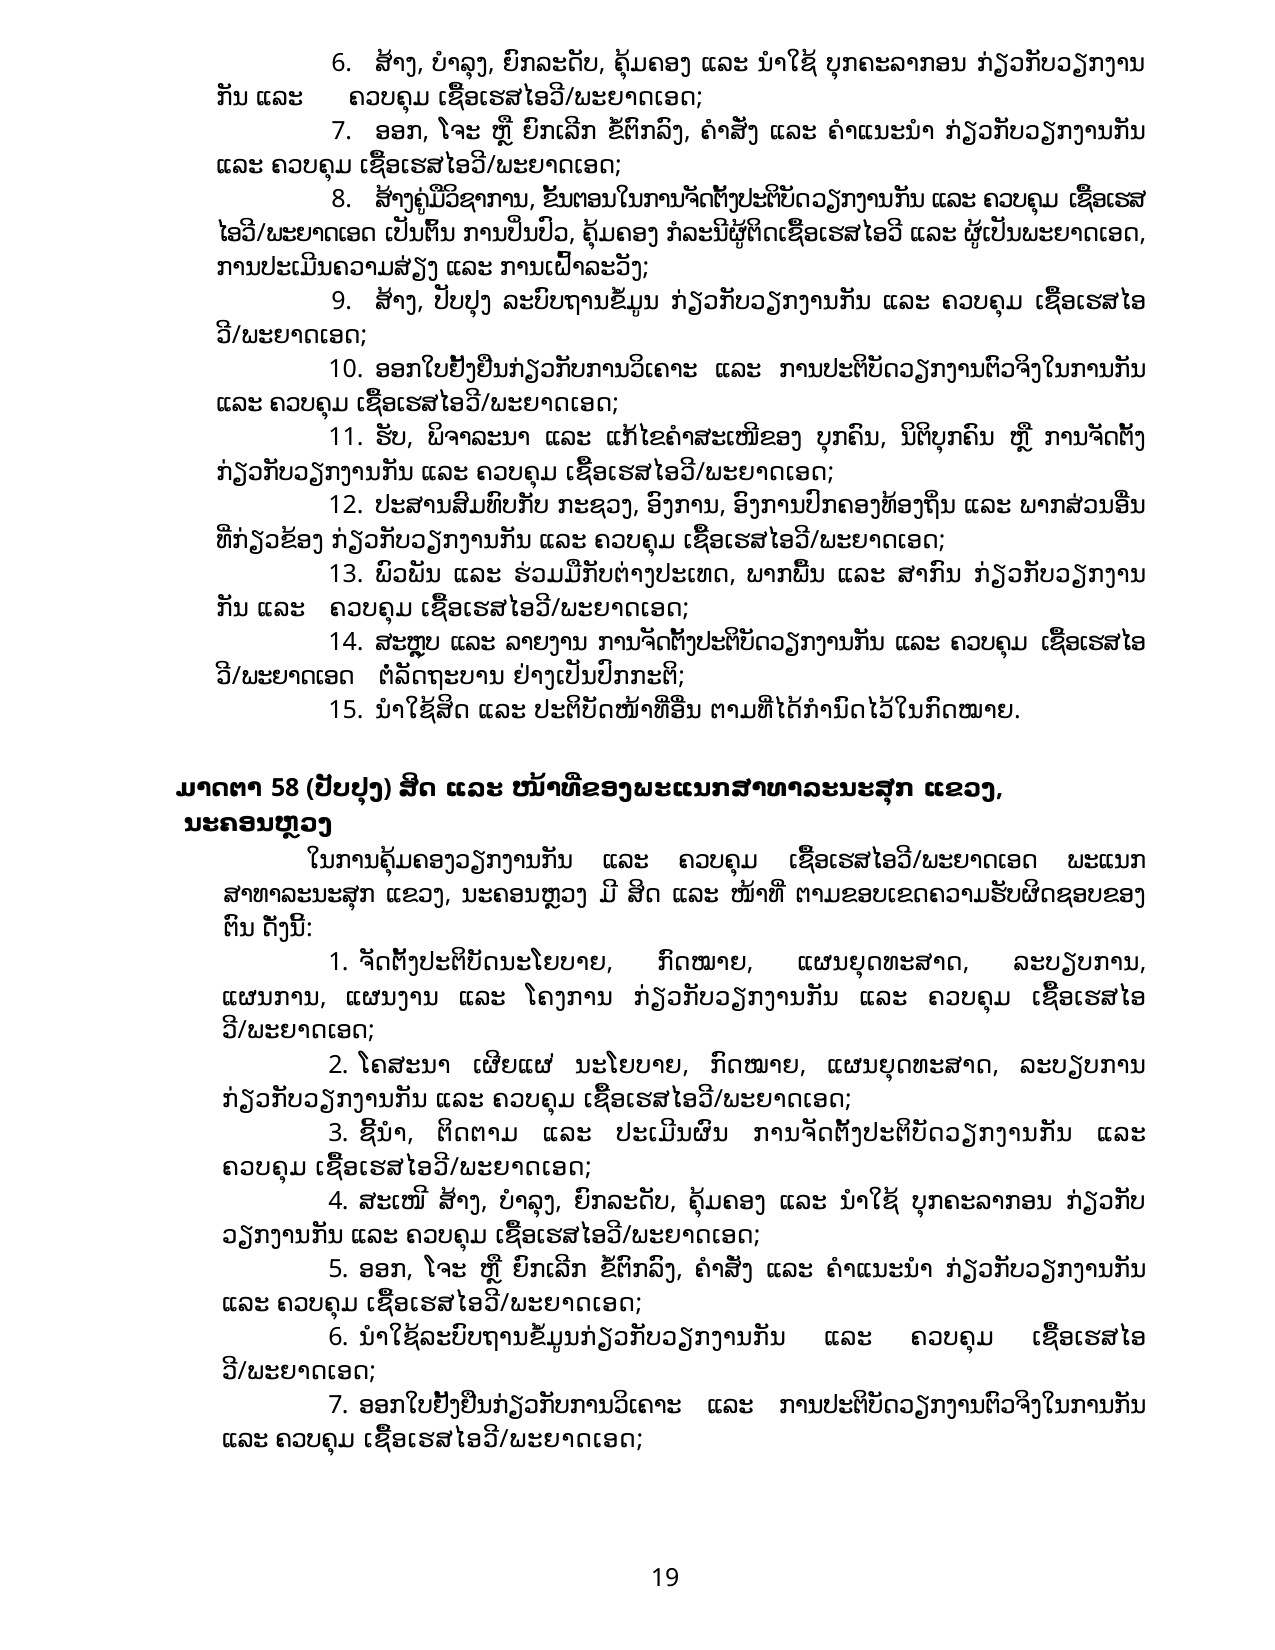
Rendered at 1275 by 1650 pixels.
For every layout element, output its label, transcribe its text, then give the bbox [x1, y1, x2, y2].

list ປະສານສົມທົບກັບ ກະຊວງ, ອົງການ, ອົງການປົກຄອງທ້ອງຖິ່ນ ແລະ ພາກສ່ວນອື່ນ ທີ່ກ່ຽວຂ້ອງ ກ່ຽວກັບວຽກງານກັນ ແລະ ຄວບຄຸມ ເຊື້ອເຮສໄອວີ/ພະຍາດເອດ; [216, 487, 1146, 555]
list ພົວພັນ ແລະ ຮ່ວມມືກັບຕ່າງປະເທດ, ພາກພື້ນ ແລະ ສາກົນ ກ່ຽວກັບວຽກງານກັນ ແລະ ຄວບຄຸມ ເຊື້ອເຮສໄອວີ/ພະຍາດເອດ; [216, 555, 1146, 623]
list ສະເໜີ ສ້າງ, ບຳລຸງ, ຍົກລະດັບ, ຄຸ້ມຄອງ ແລະ ນໍາໃຊ້ ບຸກຄະລາກອນ ກ່ຽວກັບວຽກງານກັນ ແລະ ຄວບຄຸມ ເຊື້ອເຮສໄອວີ/ພະຍາດເອດ; [222, 1182, 1146, 1251]
list ຊີ້ນຳ, ຕິດຕາມ ແລະ ປະເມີນຜົນ ການຈັດຕັ້ງປະຕິບັດວຽກງານກັນ ແລະ ຄວບຄຸມ ເຊື້ອເຮສໄອວີ/ພະຍາດເອດ; [222, 1114, 1146, 1182]
list ສ້າງຄູ່ມືວິຊາການ, ຂັ້ນຕອນໃນການຈັດຕັ້ງປະຕິບັດວຽກງານກັນ ແລະ ຄວບຄຸມ ເຊື້ອເຮສໄອວີ/ພະຍາດເອດ ເປັນຕົ້ນ ການປິ່ນປົວ, ຄຸ້ມຄອງ ກໍລະນີຜູ້ຕິດເຊື້ອເຮສໄອວີ ແລະ ຜູ້ເປັນພະຍາດເອດ, ການປະເມີນຄວາມສ່ຽງ ແລະ ການເຝົ້າລະວັງ; [216, 181, 1146, 283]
list ນຳໃຊ້ລະບົບຖານຂໍ້ມູນກ່ຽວກັບວຽກງານກັນ ແລະ ຄວບຄຸມ ເຊື້ອເຮສໄອວີ/ພະຍາດເອດ; [222, 1319, 1146, 1387]
text ໃນການຄຸ້ມຄອງວຽກງານກັນ ແລະ ຄວບຄຸມ ເຊື້ອເຮສໄອວີ/ພະຍາດເອດ ພະແນກສາທາລະນະສຸກ ແຂວງ, ນະຄອນຫຼວງ ມີ ສິດ ແລະ ໜ້າທີ່ ຕາມຂອບເຂດຄວາມຮັບຜິດຊອບຂອງຕົນ ດັ່ງນີ້: [223, 842, 1146, 944]
list ສ້າງ, ບຳລຸງ, ຍົກລະດັບ, ຄຸ້ມຄອງ ແລະ ນໍາໃຊ້ ບຸກຄະລາກອນ ກ່ຽວກັບວຽກງານກັນ ແລະ ຄວບຄຸມ ເຊື້ອເຮສໄອວີ/ພະຍາດເອດ; [216, 44, 1146, 112]
list ຈັດຕັ້ງປະຕິບັດນະໂຍບາຍ, ກົດໝາຍ, ແຜນຍຸດທະສາດ, ລະບຽບການ, ແຜນການ, ແຜນງານ ແລະ ໂຄງການ ກ່ຽວກັບວຽກງານກັນ ແລະ ຄວບຄຸມ ເຊື້ອເຮສໄອວີ/ພະຍາດເອດ; [222, 944, 1146, 1046]
list ອອກ, ໂຈະ ຫຼື ຍົກເລີກ ຂໍ້ຕົກລົງ, ຄຳສັ່ງ ແລະ ຄຳແນະນຳ ກ່ຽວກັບວຽກງານກັນ ແລະ ຄວບຄຸມ ເຊື້ອເຮສໄອວີ/ພະຍາດເອດ; [216, 112, 1146, 181]
list ສ້າງ, ປັບປຸງ ລະບົບຖານຂໍ້ມູນ ກ່ຽວກັບວຽກງານກັນ ແລະ ຄວບຄຸມ ເຊື້ອເຮສໄອວີ/ພະຍາດເອດ; [216, 283, 1146, 351]
list ອອກໃບຢັ້ງຢືນກ່ຽວກັບການວິເຄາະ ແລະ ການປະຕິບັດວຽກງານຕົວຈິງໃນການກັນ ແລະ ຄວບຄຸມ ເຊື້ອເຮສໄອວີ/ພະຍາດເອດ; [222, 1387, 1146, 1455]
list ອອກ, ໂຈະ ຫຼື ຍົກເລີກ ຂໍ້ຕົກລົງ, ຄຳສັ່ງ ແລະ ຄຳແນະນຳ ກ່ຽວກັບວຽກງານກັນ ແລະ ຄວບຄຸມ ເຊື້ອເຮສໄອວີ/ພະຍາດເອດ; [222, 1251, 1146, 1319]
list ສະຫຼຸບ ແລະ ລາຍງານ ການຈັດຕັ້ງປະຕິບັດວຽກງານກັນ ແລະ ຄວບຄຸມ ເຊື້ອເຮສໄອວີ/ພະຍາດເອດ ຕໍ່ລັດຖະບານ ຢ່າງເປັນປົກກະຕິ; [216, 623, 1146, 692]
list ນຳໃຊ້ສິດ ແລະ ປະຕິບັດໜ້າທີ່ອື່ນ ຕາມທີ່ໄດ້ກໍານົດໄວ້ໃນກົດໝາຍ. [216, 692, 1146, 726]
list ຮັບ, ພິຈາລະນາ ແລະ ແກ້ໄຂຄຳສະເໜີຂອງ ບຸກຄົນ, ນິຕິບຸກຄົນ ຫຼື ການຈັດຕັ້ງ ກ່ຽວກັບວຽກງານກັນ ແລະ ຄວບຄຸມ ເຊື້ອເຮສໄອວີ/ພະຍາດເອດ; [216, 419, 1146, 487]
list ໂຄສະນາ ເຜີຍແຜ່ ນະໂຍບາຍ, ກົດໝາຍ, ແຜນຍຸດທະສາດ, ລະບຽບການ ກ່ຽວກັບວຽກງານກັນ ແລະ ຄວບຄຸມ ເຊື້ອເຮສໄອວີ/ພະຍາດເອດ; [222, 1046, 1146, 1114]
text ມາດຕາ 58 (ປັບປຸງ) ສິດ ແລະ ໜ້າທີ່ຂອງພະແນກສາທາລະນະສຸກ ແຂວງ, ນະຄອນຫຼວງ [169, 770, 1146, 837]
list ອອກໃບຢັ້ງຢືນກ່ຽວກັບການວິເຄາະ ແລະ ການປະຕິບັດວຽກງານຕົວຈິງໃນການກັນ ແລະ ຄວບຄຸມ ເຊື້ອເຮສໄອວີ/ພະຍາດເອດ; [216, 351, 1146, 419]
